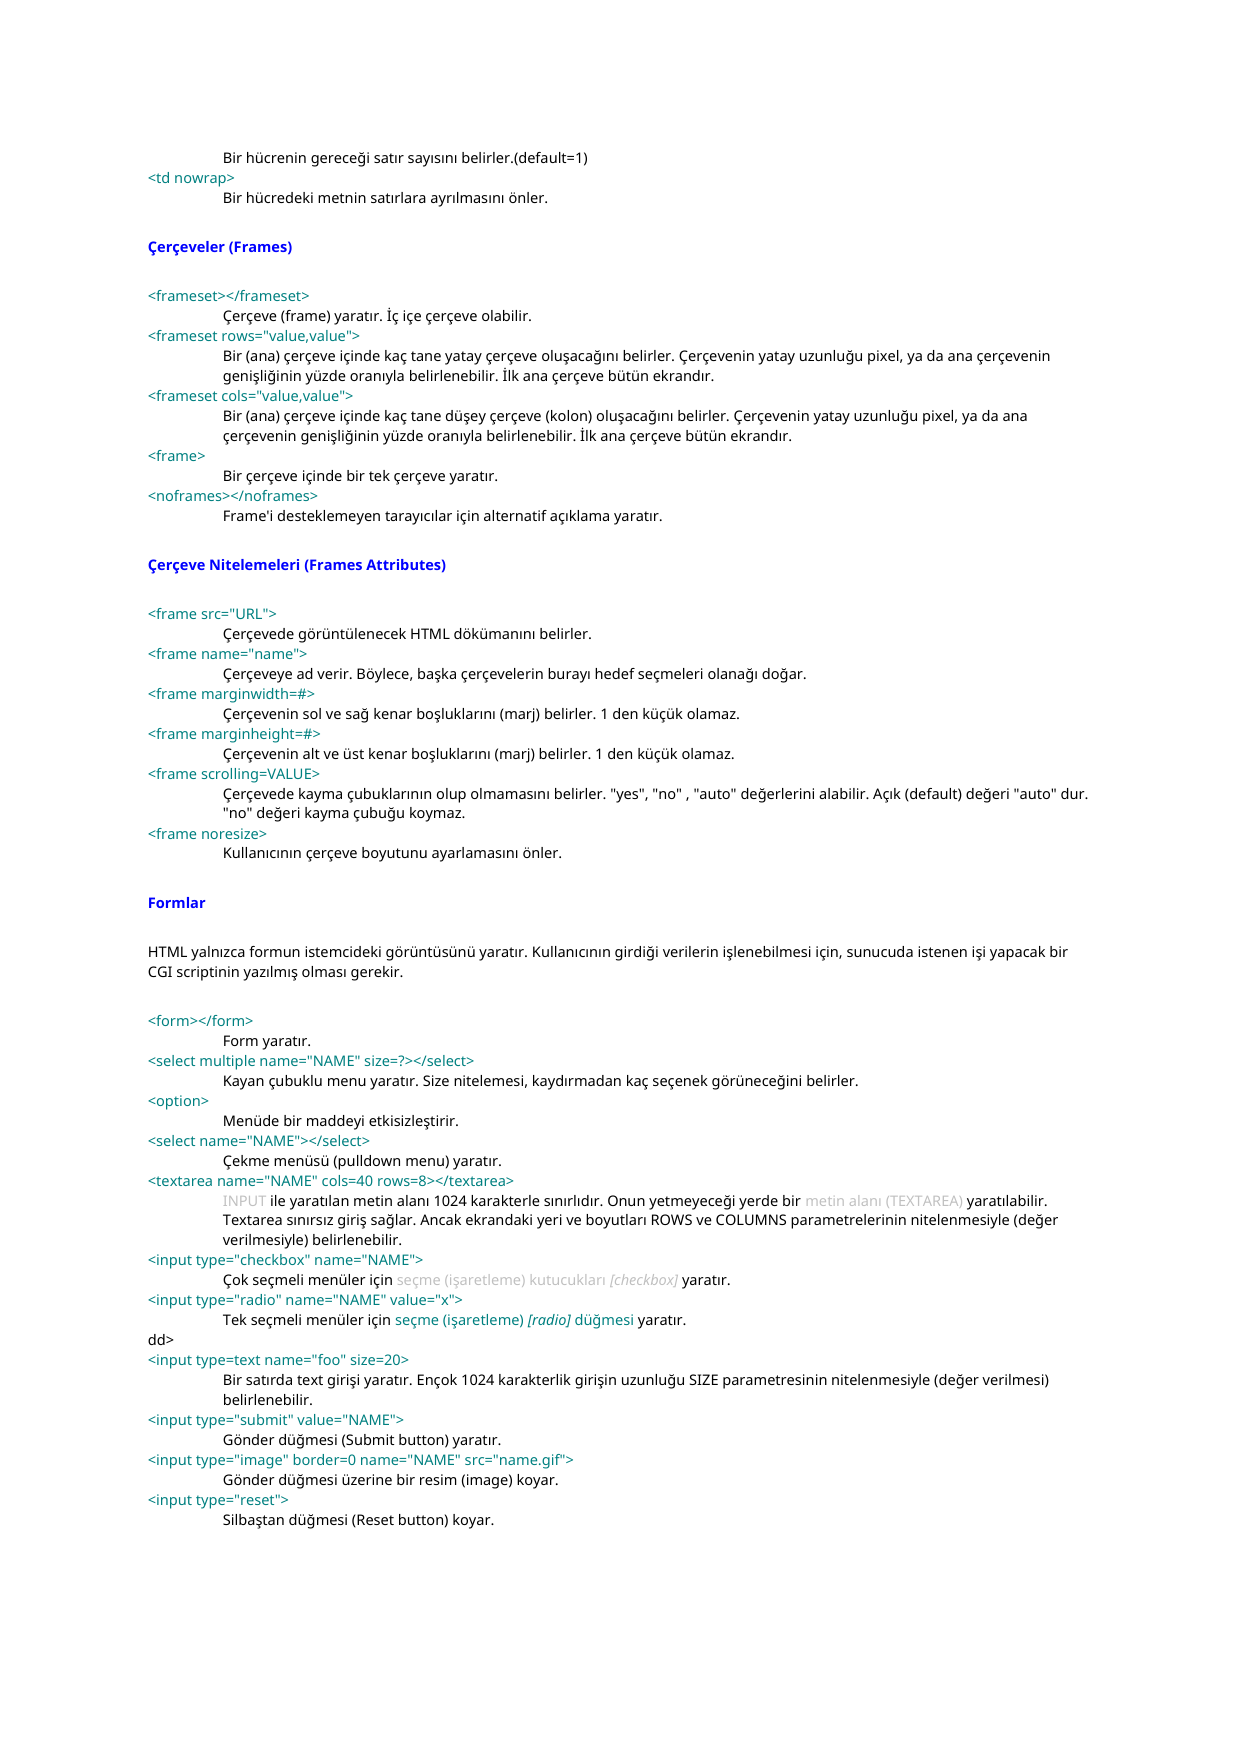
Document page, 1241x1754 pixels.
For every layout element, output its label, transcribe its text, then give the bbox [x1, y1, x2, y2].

text Kayan çubuklu menu yaratır. Size nitelemesi, kaydırmadan kaç seçenek görüneceğini belirler. [223, 1070, 1093, 1090]
text <select name="NAME"></select> [148, 1130, 1093, 1150]
text <frame noresize> [148, 823, 1093, 843]
text Çerçevede kayma çubuklarının olup olmamasını belirler. "yes", "no" , "auto" değerlerini alabilir. Açık (default) değeri "auto" dur. "no" değeri kayma çubuğu koymaz. [223, 783, 1093, 823]
text Bir satırda text girişi yaratır. Ençok 1024 karakterlik girişin uzunluğu SIZE parametresinin nitelenmesiyle (değer verilmesi) belirlenebilir. [223, 1370, 1093, 1410]
text Formlar [148, 892, 1093, 912]
text Menüde bir maddeyi etkisizleştirir. [223, 1110, 1093, 1130]
text <input type="image" border=0 name="NAME" src="name.gif"> [148, 1450, 1093, 1470]
text <frame scrolling=VALUE> [148, 763, 1093, 783]
text Çerçevenin alt ve üst kenar boşluklarını (marj) belirler. 1 den küçük olamaz. [223, 743, 1093, 763]
text dd> [148, 1330, 1093, 1350]
text Frame'i desteklemeyen tarayıcılar için alternatif açıklama yaratır. [223, 505, 1093, 525]
text Gönder düğmesi (Submit button) yaratır. [223, 1430, 1093, 1450]
text <input type="reset"> [148, 1490, 1093, 1510]
text <select multiple name="NAME" size=?></select> [148, 1050, 1093, 1070]
text <frame marginwidth=#> [148, 683, 1093, 703]
text Çekme menüsü (pulldown menu) yaratır. [223, 1150, 1093, 1170]
text Kullanıcının çerçeve boyutunu ayarlamasını önler. [223, 843, 1093, 863]
text Tek seçmeli menüler için seçme (işaretleme) [radio] düğmesi yaratır. [223, 1310, 1093, 1330]
text <frame marginheight=#> [148, 723, 1093, 743]
text Bir çerçeve içinde bir tek çerçeve yaratır. [223, 465, 1093, 485]
text <option> [148, 1090, 1093, 1110]
text Bir (ana) çerçeve içinde kaç tane düşey çerçeve (kolon) oluşacağını belirler. Çerçevenin yatay uzunluğu pixel, ya da ana çerçevenin genişliğinin yüzde oranıyla belirlenebilir. İlk ana çerçeve bütün ekrandır. [223, 406, 1093, 445]
text <frameset rows="value,value"> [148, 326, 1093, 346]
text <frame name="name"> [148, 643, 1093, 663]
text <frameset cols="value,value"> [148, 386, 1093, 406]
text <input type="submit" value="NAME"> [148, 1410, 1093, 1430]
text Silbaştan düğmesi (Reset button) koyar. [223, 1510, 1093, 1530]
text <input type=text name="foo" size=20> [148, 1350, 1093, 1370]
text Çerçeve Nitelemeleri (Frames Attributes) [148, 554, 1093, 574]
text <input type="radio" name="NAME" value="x"> [148, 1290, 1093, 1310]
text Çerçeve (frame) yaratır. İç içe çerçeve olabilir. [223, 306, 1093, 326]
text <td nowrap> [148, 168, 1093, 188]
text Çerçeveye ad verir. Böylece, başka çerçevelerin burayı hedef seçmeleri olanağı doğar. [223, 663, 1093, 683]
text <frameset></frameset> [148, 286, 1093, 306]
text <textarea name="NAME" cols=40 rows=8></textarea> [148, 1170, 1093, 1190]
text Bir hücrenin gereceği satır sayısını belirler.(default=1) [223, 148, 1093, 167]
text <frame src="URL"> [148, 603, 1093, 623]
text <form></form> [148, 1010, 1093, 1030]
text <input type="checkbox" name="NAME"> [148, 1250, 1093, 1270]
text Çerçevede görüntülenecek HTML dökümanını belirler. [223, 623, 1093, 643]
text <noframes></noframes> [148, 486, 1093, 505]
text Form yaratır. [223, 1030, 1093, 1050]
text Çok seçmeli menüler için seçme (işaretleme) kutucukları [checkbox] yaratır. [223, 1270, 1093, 1290]
text <frame> [148, 446, 1093, 465]
text Bir (ana) çerçeve içinde kaç tane yatay çerçeve oluşacağını belirler. Çerçevenin yatay uzunluğu pixel, ya da ana çerçevenin genişliğinin yüzde oranıyla belirlenebilir. İlk ana çerçeve bütün ekrandır. [223, 346, 1093, 385]
text Çerçevenin sol ve sağ kenar boşluklarını (marj) belirler. 1 den küçük olamaz. [223, 703, 1093, 723]
text INPUT ile yaratılan metin alanı 1024 karakterle sınırlıdır. Onun yetmeyeceği yerde bir metin alanı (TEXTAREA) yaratılabilir. Textarea sınırsız giriş sağlar. Ancak ekrandaki yeri ve boyutları ROWS ve COLUMNS parametrelerinin nitelenmesiyle (değer verilmesiyle) belirlenebilir. [223, 1190, 1093, 1250]
text HTML yalnızca formun istemcideki görüntüsünü yaratır. Kullanıcının girdiği verilerin işlenebilmesi için, sunucuda istenen işi yapacak bir CGI scriptinin yazılmış olması gerekir. [148, 941, 1093, 981]
text Bir hücredeki metnin satırlara ayrılmasını önler. [223, 188, 1093, 207]
text Çerçeveler (Frames) [148, 237, 1093, 257]
text Gönder düğmesi üzerine bir resim (image) koyar. [223, 1470, 1093, 1490]
